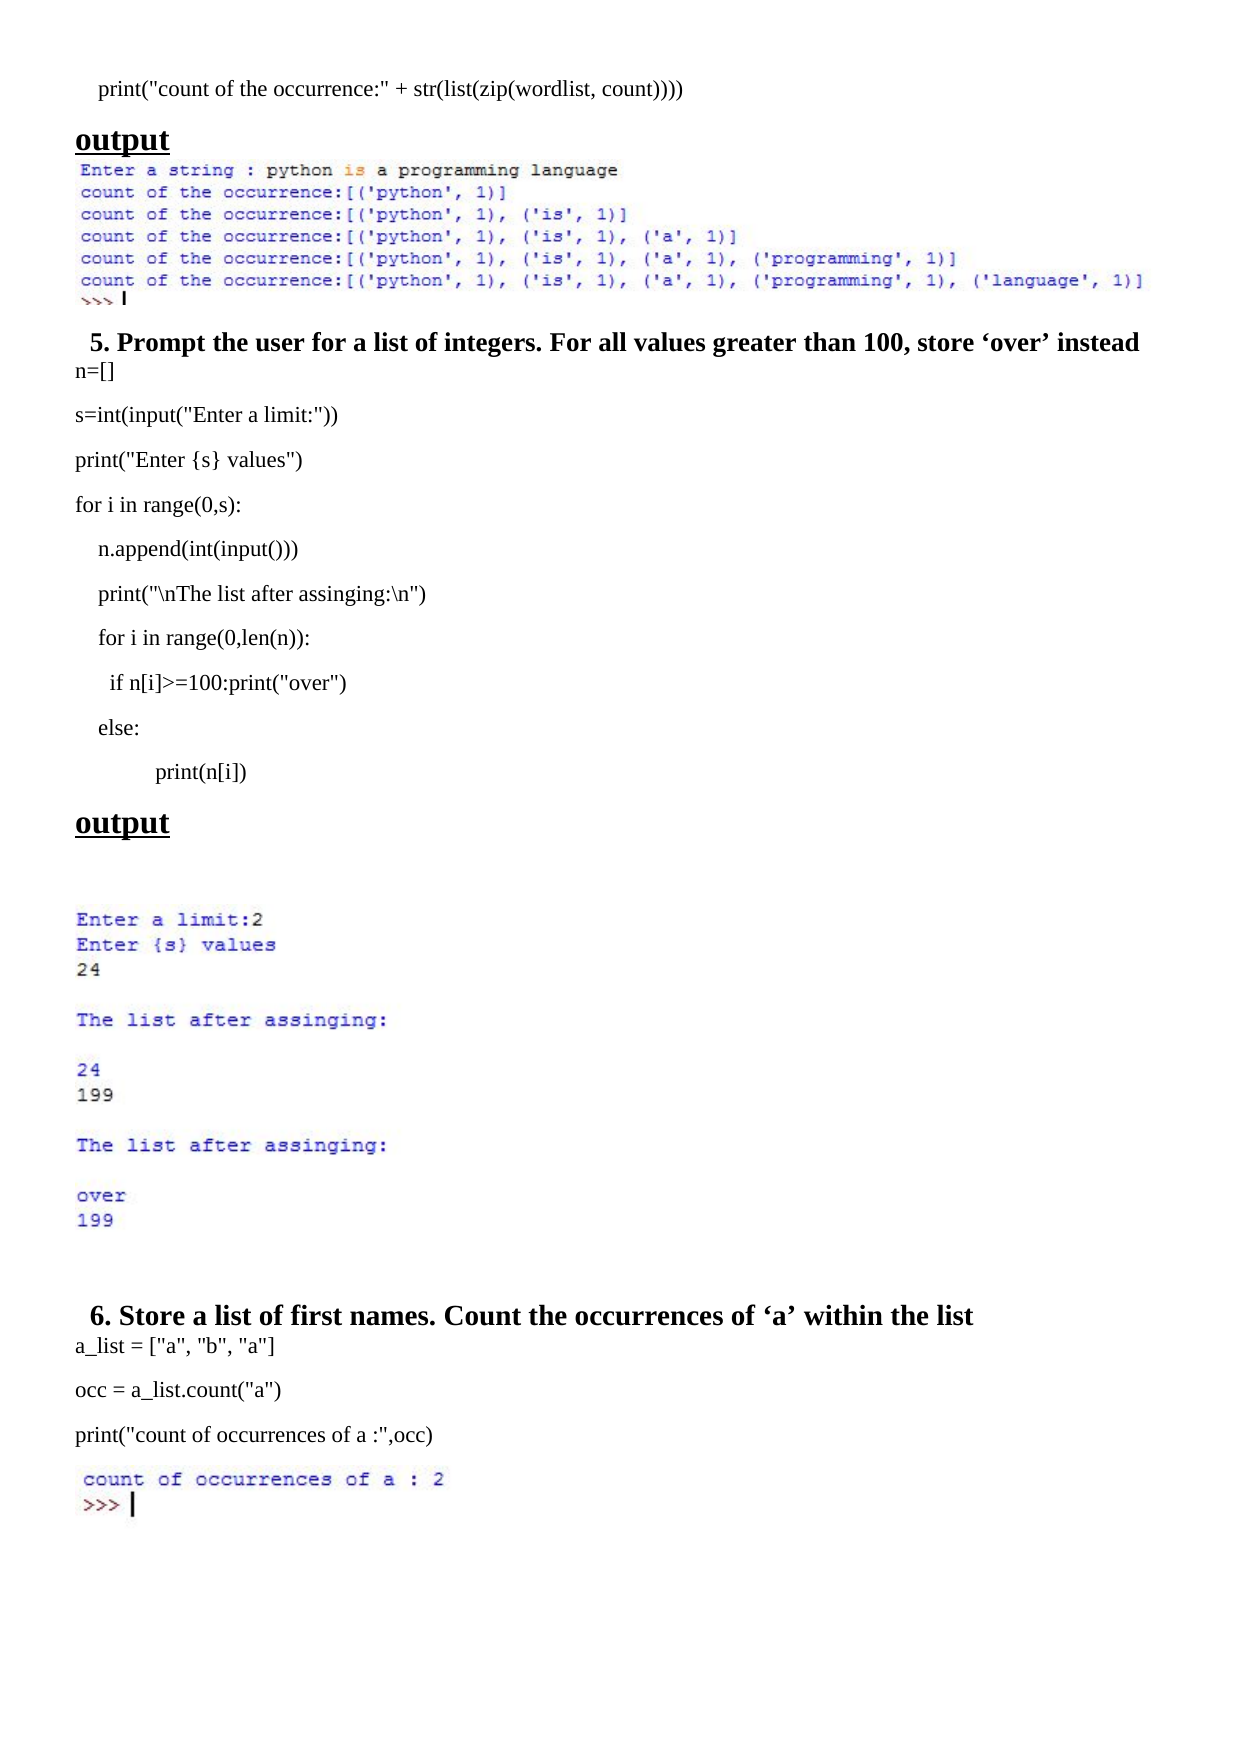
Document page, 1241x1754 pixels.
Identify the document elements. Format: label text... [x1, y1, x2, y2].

text 6. Store a list of first names. Count the occurrences of ‘a’ within the list [89, 1298, 1165, 1332]
text print("\nThe list after assinging:\n") [75, 580, 1165, 606]
text s=int(input("Enter a limit:")) [75, 402, 1165, 428]
text n=[] [75, 357, 1165, 383]
text for i in range(0,len(n)): [75, 624, 1165, 651]
text if n[i]>=100:print("over") [75, 669, 1165, 695]
text print(n[i]) [75, 758, 1165, 784]
text for i in range(0,s): [75, 491, 1165, 517]
text occ = a_list.count("a") [75, 1376, 1165, 1403]
text n.append(int(input())) [75, 535, 1165, 562]
text print("count of occurrences of a :",occ) [75, 1421, 1165, 1447]
text output [75, 803, 1165, 841]
text else: [75, 714, 1165, 740]
text a_list = ["a", "b", "a"] [75, 1332, 1165, 1358]
picture [75, 904, 449, 1233]
picture [75, 159, 1166, 305]
text print("count of the occurrence:" + str(list(zip(wordlist, count)))) [75, 75, 1165, 101]
text 5. Prompt the user for a list of integers. For all values greater than 100, store ‘over’ instead [89, 326, 1165, 357]
text output [75, 119, 1165, 159]
text print("Enter {s} values") [75, 446, 1165, 472]
picture [75, 1465, 486, 1544]
